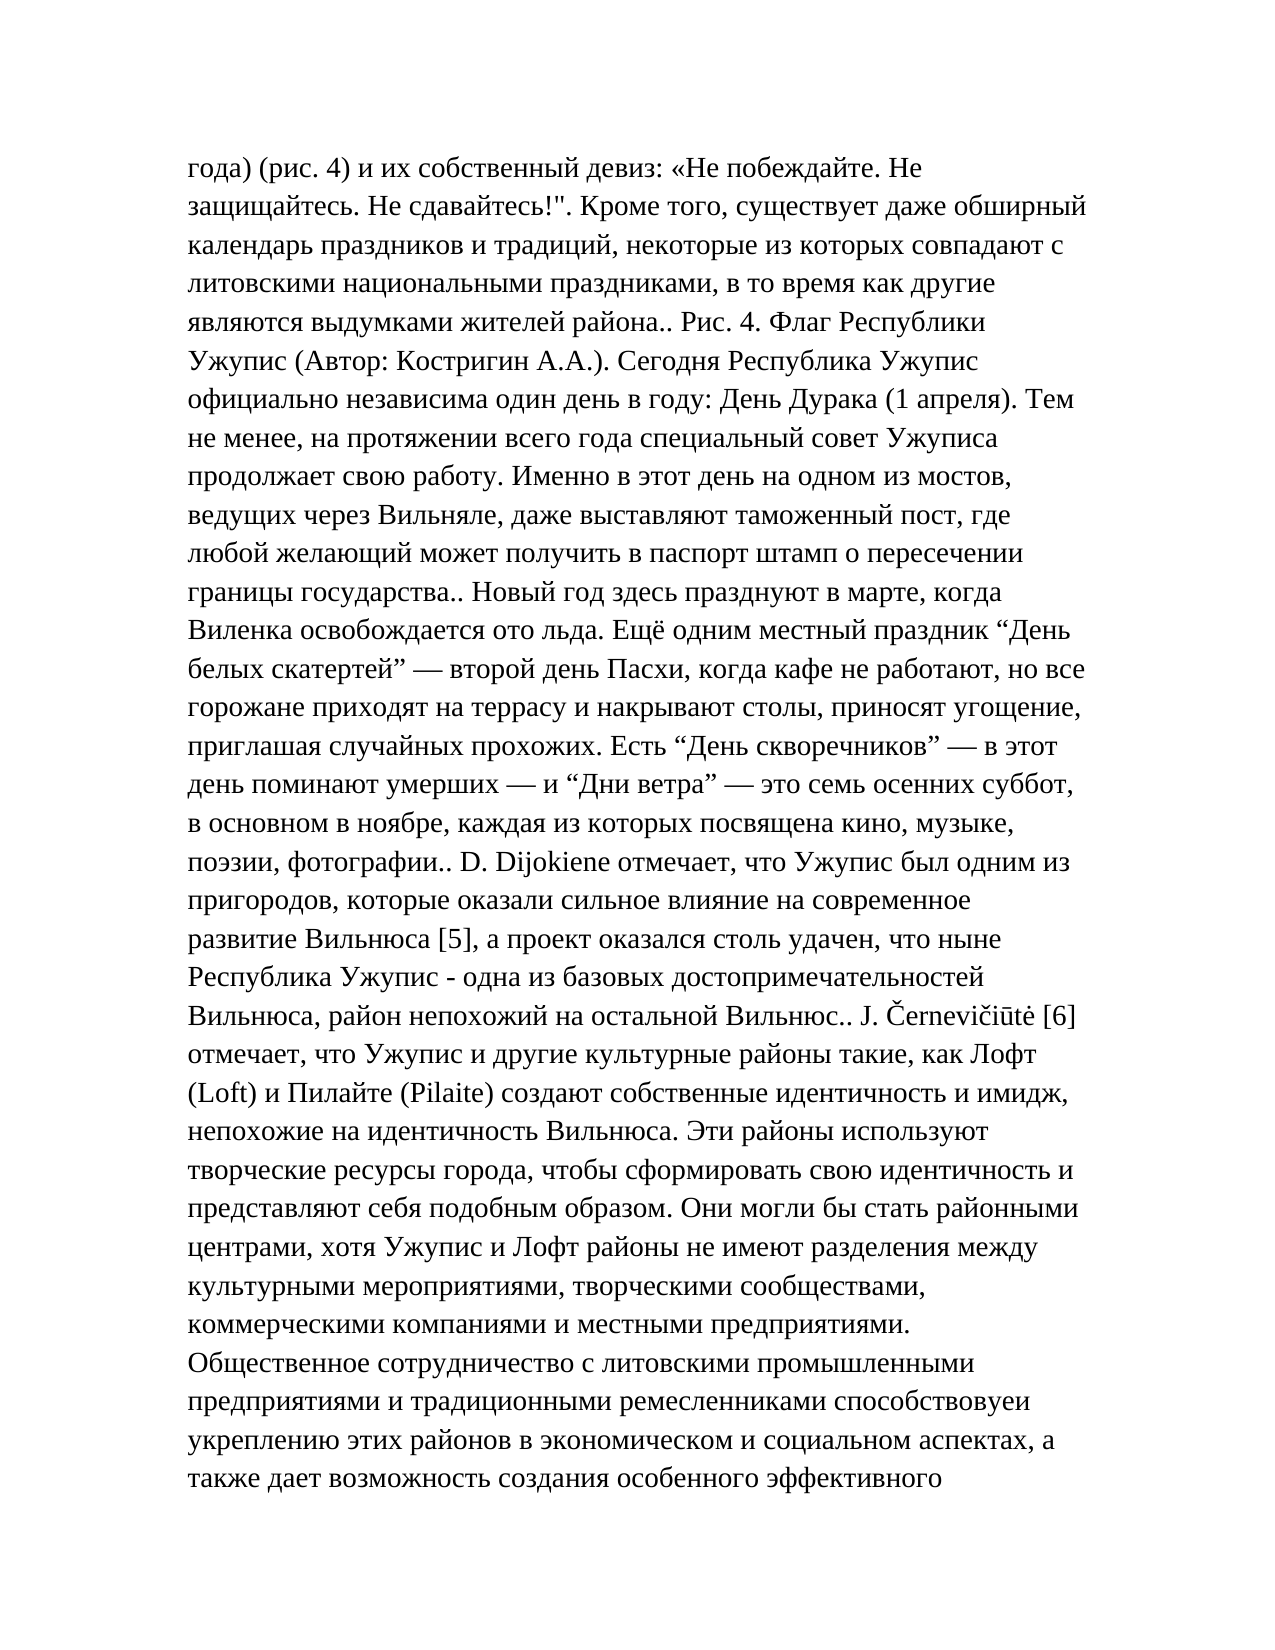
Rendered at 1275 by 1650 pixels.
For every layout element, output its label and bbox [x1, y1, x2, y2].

text [187, 150, 1087, 1494]
